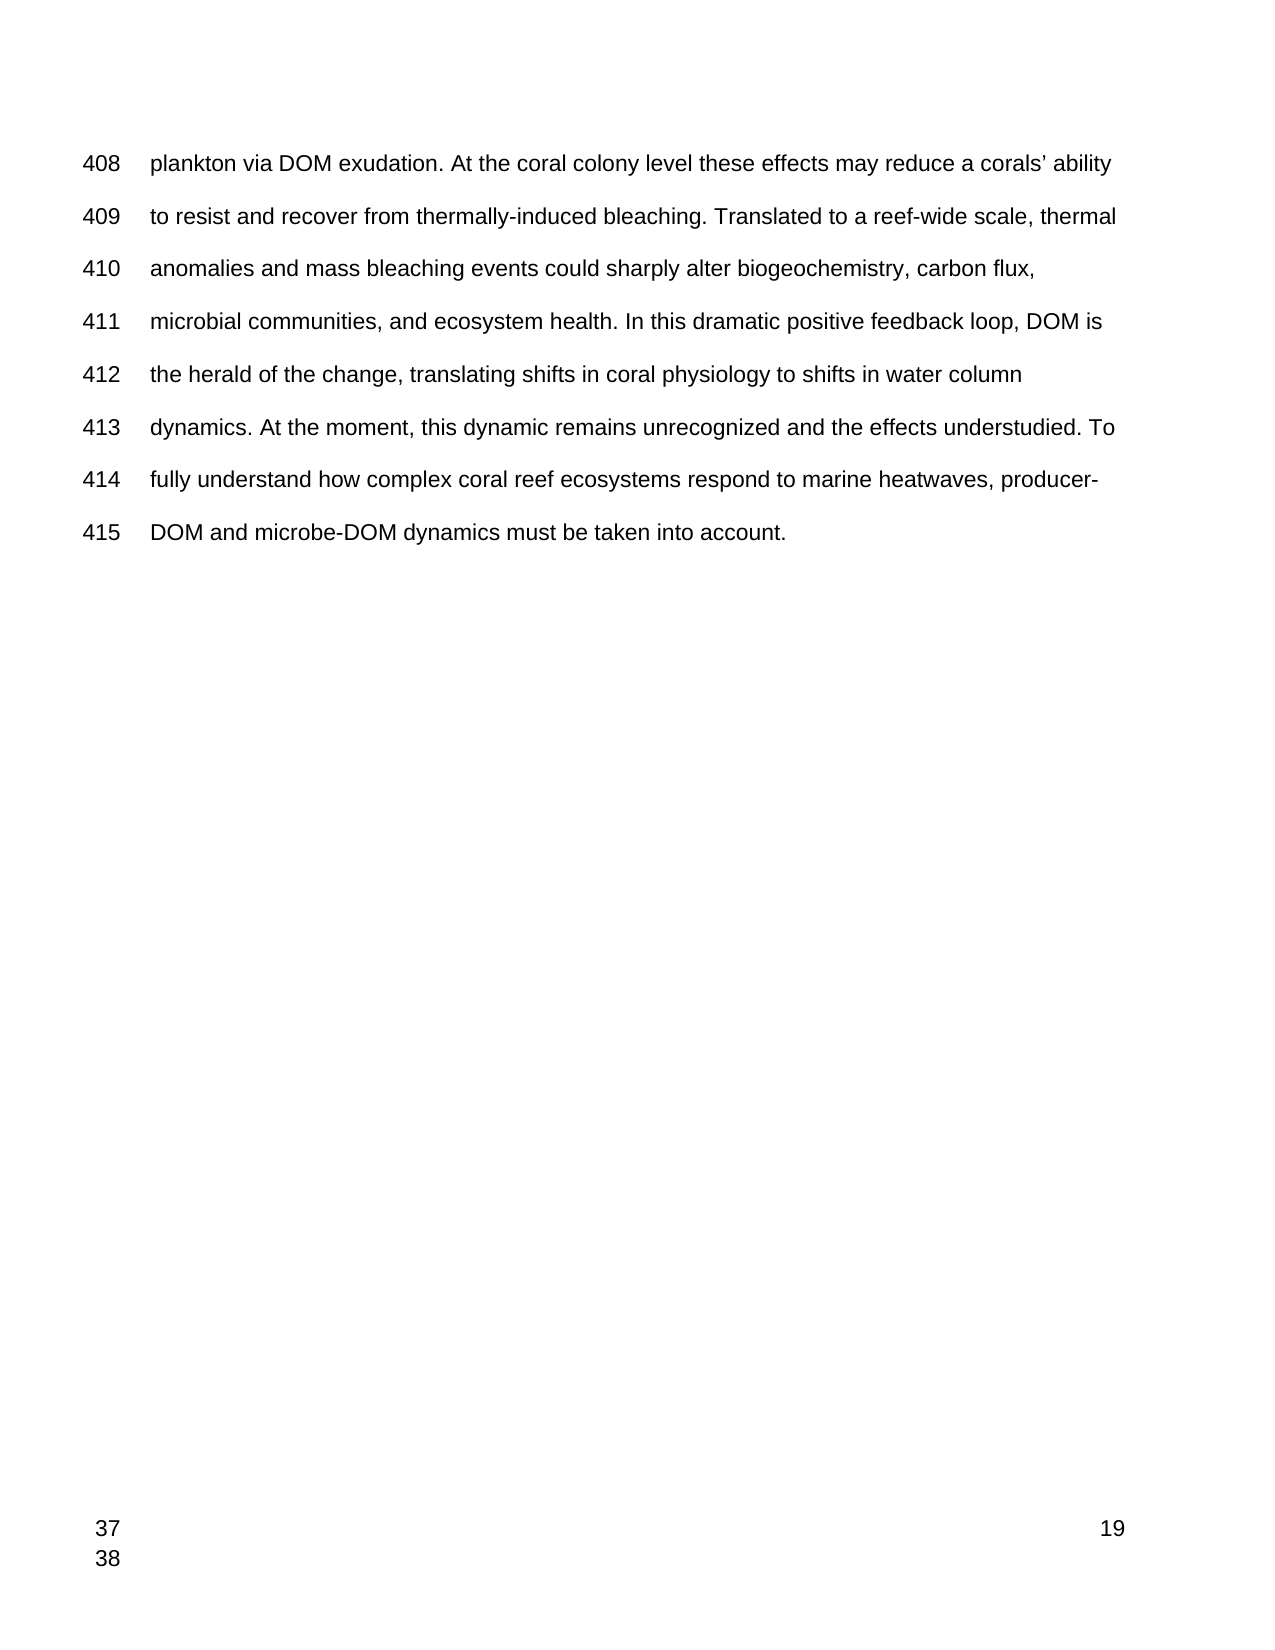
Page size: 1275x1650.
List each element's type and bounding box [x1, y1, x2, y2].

text [150, 150, 1125, 545]
